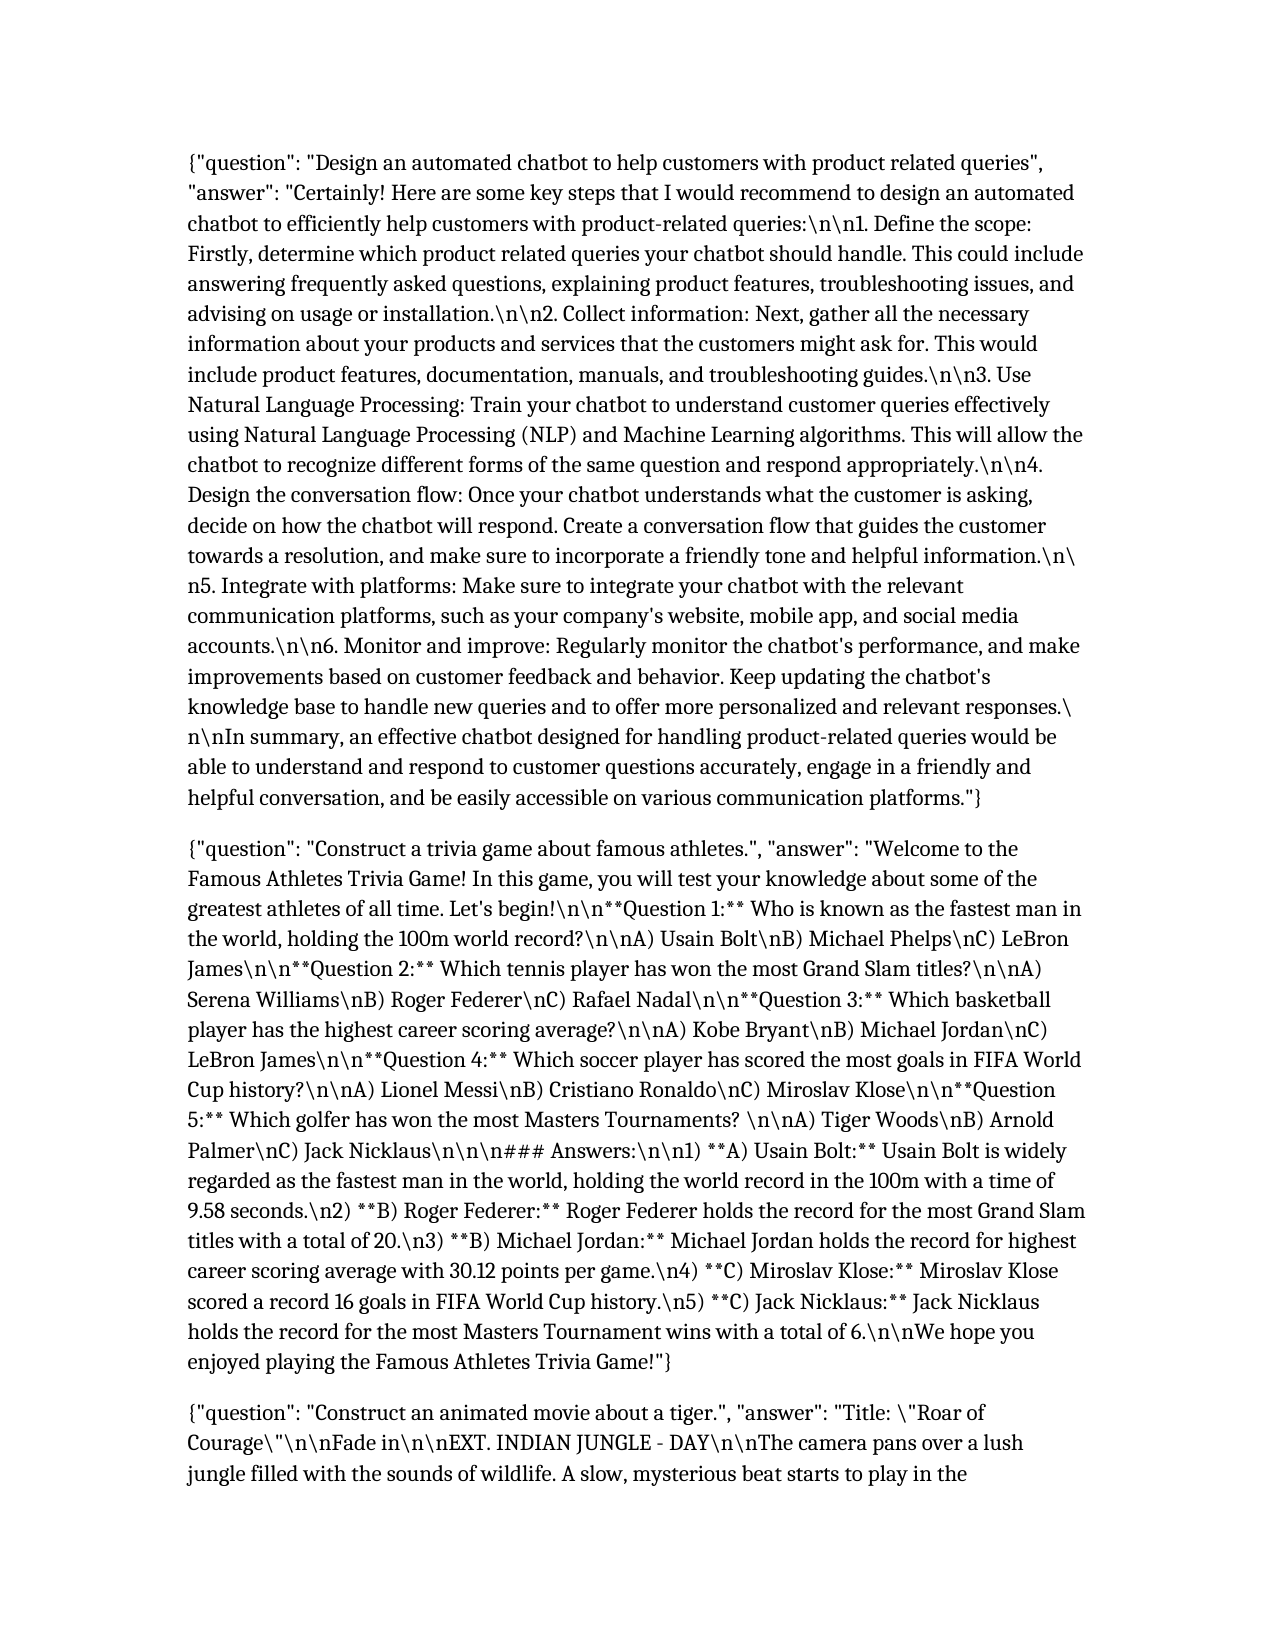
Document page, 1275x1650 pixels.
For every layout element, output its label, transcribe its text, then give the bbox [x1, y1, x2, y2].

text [187, 1400, 1087, 1487]
text {"question": "Design an automated chatbot to help customers with product related queries", "answer": "Certainly! Here are some key steps that I would recommend to design an automated chatbot to efficiently help customers with product-related queries:\n\n1. Define the scope: Firstly, determine which product related queries your chatbot should handle. This could include answering frequently asked questions, explaining product features, troubleshooting issues, and advising on usage or installation.\n\n2. Collect information: Next, gather all the necessary information about your products and services that the customers might ask for. This would include product features, documentation, manuals, and troubleshooting guides.\n\n3. Use Natural Language Processing: Train your chatbot to understand customer queries effectively using Natural Language Processing (NLP) and Machine Learning algorithms. This will allow the chatbot to recognize different forms of the same question and respond appropriately.\n\n4. Design the conversation flow: Once your chatbot understands what the customer is asking, decide on how the chatbot will respond. Create a conversation flow that guides the customer towards a resolution, and make sure to incorporate a friendly tone and helpful information.\n\n5. Integrate with platforms: Make sure to integrate your chatbot with the relevant communication platforms, such as your company's website, mobile app, and social media accounts.\n\n6. Monitor and improve: Regularly monitor the chatbot's performance, and make improvements based on customer feedback and behavior. Keep updating the chatbot's knowledge base to handle new queries and to offer more personalized and relevant responses.\n\nIn summary, an effective chatbot designed for handling product-related queries would be able to understand and respond to customer questions accurately, engage in a friendly and helpful conversation, and be easily accessible on various communication platforms."} [187, 150, 1087, 811]
text {"question": "Construct a trivia game about famous athletes.", "answer": "Welcome to the Famous Athletes Trivia Game! In this game, you will test your knowledge about some of the greatest athletes of all time. Let's begin!\n\n**Question 1:** Who is known as the fastest man in the world, holding the 100m world record?\n\nA) Usain Bolt\nB) Michael Phelps\nC) LeBron James\n\n**Question 2:** Which tennis player has won the most Grand Slam titles?\n\nA) Serena Williams\nB) Roger Federer\nC) Rafael Nadal\n\n**Question 3:** Which basketball player has the highest career scoring average?\n\nA) Kobe Bryant\nB) Michael Jordan\nC) LeBron James\n\n**Question 4:** Which soccer player has scored the most goals in FIFA World Cup history?\n\nA) Lionel Messi\nB) Cristiano Ronaldo\nC) Miroslav Klose\n\n**Question 5:** Which golfer has won the most Masters Tournaments? \n\nA) Tiger Woods\nB) Arnold Palmer\nC) Jack Nicklaus\n\n\n### Answers:\n\n1) **A) Usain Bolt:** Usain Bolt is widely regarded as the fastest man in the world, holding the world record in the 100m with a time of 9.58 seconds.\n2) **B) Roger Federer:** Roger Federer holds the record for the most Grand Slam titles with a total of 20.\n3) **B) Michael Jordan:** Michael Jordan holds the record for highest career scoring average with 30.12 points per game.\n4) **C) Miroslav Klose:** Miroslav Klose scored a record 16 goals in FIFA World Cup history.\n5) **C) Jack Nicklaus:** Jack Nicklaus holds the record for the most Masters Tournament wins with a total of 6.\n\nWe hope you enjoyed playing the Famous Athletes Trivia Game!"} [187, 835, 1087, 1375]
